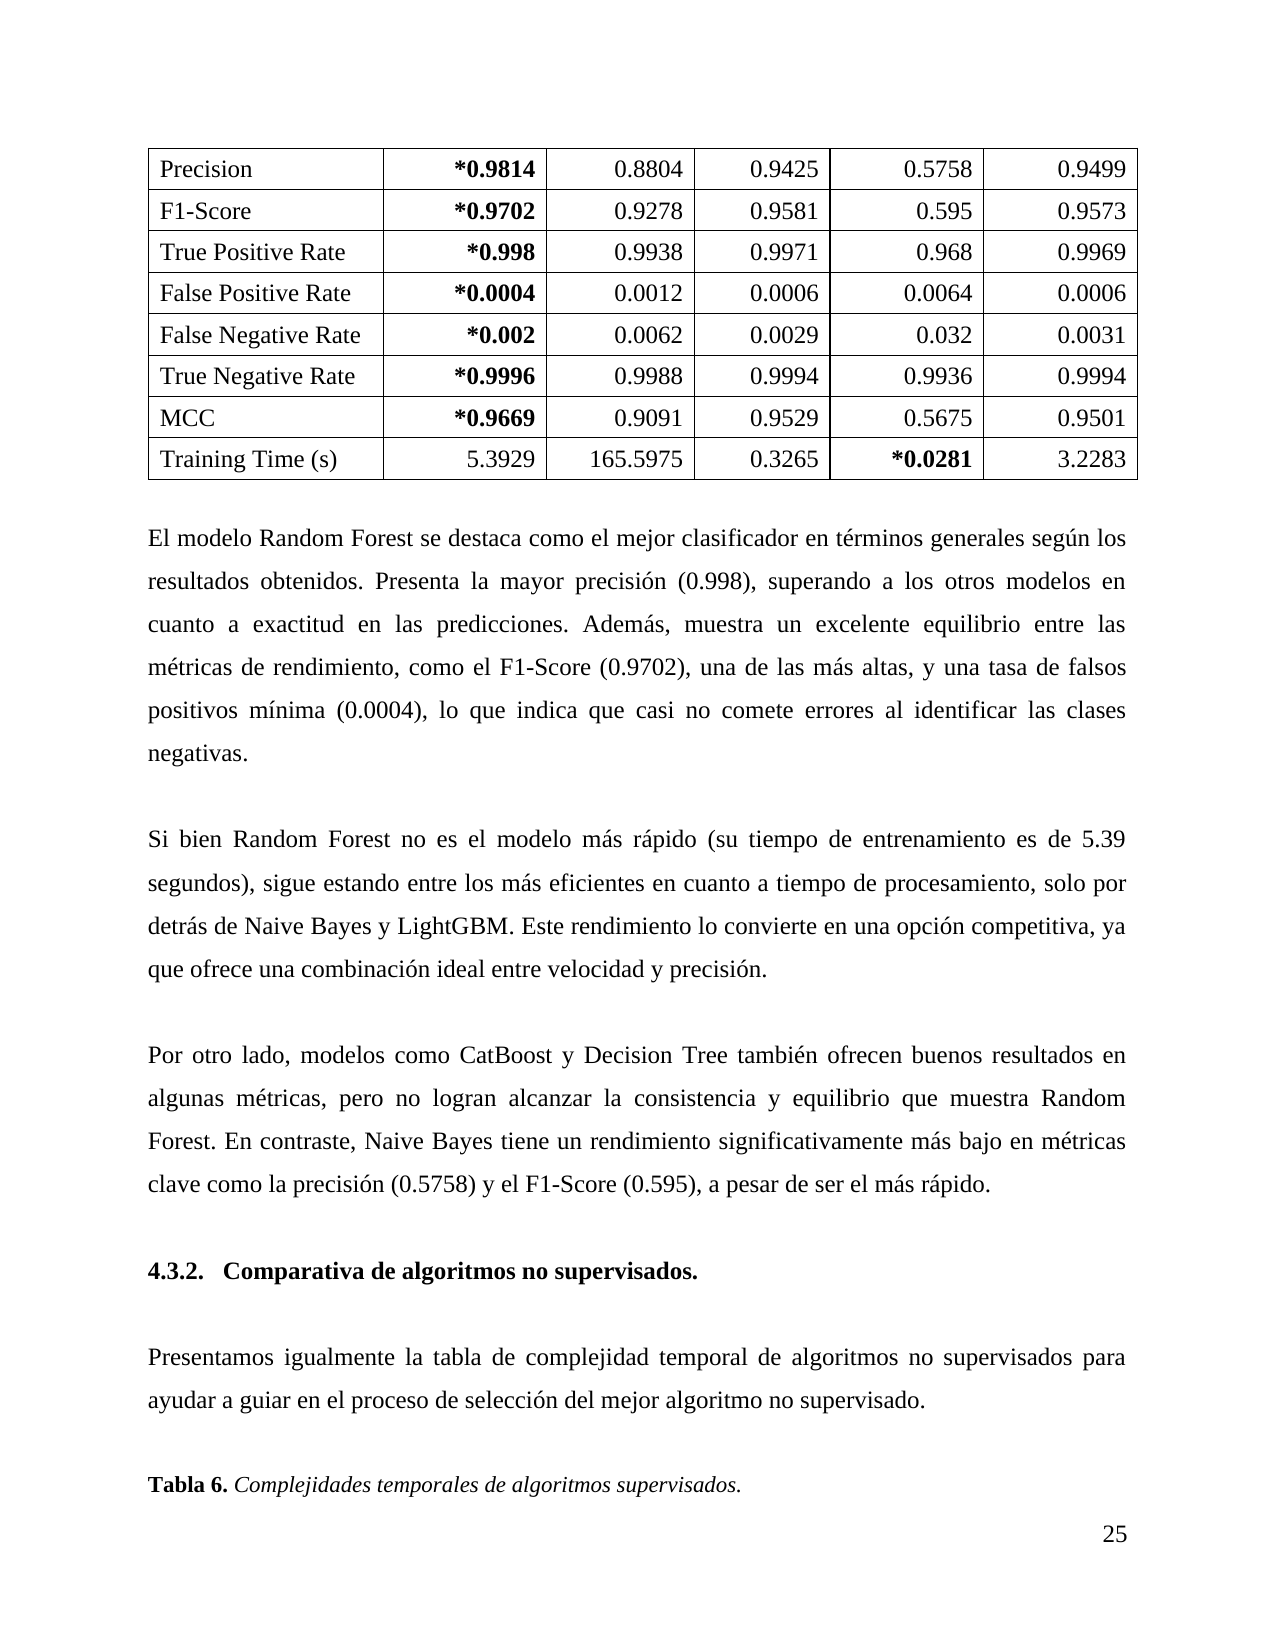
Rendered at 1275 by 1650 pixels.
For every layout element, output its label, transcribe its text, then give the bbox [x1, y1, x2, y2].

table_cell 165.5975 [547, 438, 694, 478]
table_cell *0.9996 [384, 356, 546, 396]
table_cell F1-Score [149, 190, 383, 230]
table_cell *0.9702 [384, 190, 546, 230]
table_cell True Positive Rate [149, 231, 383, 272]
table_cell 0.9501 [984, 397, 1137, 437]
table_cell 0.9994 [695, 356, 829, 396]
list Comparativa de algoritmos no supervisados. [148, 1256, 1127, 1284]
table_cell *0.9669 [384, 397, 546, 437]
table_cell 0.9499 [984, 149, 1137, 189]
table_cell *0.9814 [384, 149, 546, 189]
text Presentamos igualmente la tabla de complejidad temporal de algoritmos no supervisados para ayudar a guiar en el proceso de selección del mejor algoritmo no supervisado. [148, 1342, 1127, 1414]
table_cell 0.9581 [695, 190, 829, 230]
table_cell MCC [149, 397, 383, 437]
text El modelo Random Forest se destaca como el mejor clasificador en términos generales según los resultados obtenidos. Presenta la mayor precisión (0.998), superando a los otros modelos en cuanto a exactitud en las predicciones. Además, muestra un excelente equilibrio entre las métricas de rendimiento, como el F1-Score (0.9702), una de las más altas, y una tasa de falsos positivos mínima (0.0004), lo que indica que casi no comete errores al identificar las clases negativas. [148, 523, 1127, 767]
text Si bien Random Forest no es el modelo más rápido (su tiempo de entrenamiento es de 5.39 segundos), sigue estando entre los más eficientes en cuanto a tiempo de procesamiento, solo por detrás de Naive Bayes y LightGBM. Este rendimiento lo convierte en una opción competitiva, ya que ofrece una combinación ideal entre velocidad y precisión. [148, 824, 1127, 983]
table_cell 0.9938 [547, 231, 694, 272]
table_cell 0.9971 [695, 231, 829, 272]
table_cell 0.9988 [547, 356, 694, 396]
table_cell 5.3929 [384, 438, 546, 478]
table_cell 0.0062 [547, 314, 694, 354]
table_cell False Negative Rate [149, 314, 383, 354]
table_cell 0.9425 [695, 149, 829, 189]
text Por otro lado, modelos como CatBoost y Decision Tree también ofrecen buenos resultados en algunas métricas, pero no logran alcanzar la consistencia y equilibrio que muestra Random Forest. En contraste, Naive Bayes tiene un rendimiento significativamente más bajo en métricas clave como la precisión (0.5758) y el F1-Score (0.595), a pesar de ser el más rápido. [148, 1040, 1127, 1198]
table_cell 0.0006 [984, 273, 1137, 313]
table_cell *0.0004 [384, 273, 546, 313]
table_cell 0.0064 [831, 273, 983, 313]
table_cell 0.0012 [547, 273, 694, 313]
table_cell 0.9969 [984, 231, 1137, 272]
table_cell 0.0029 [695, 314, 829, 354]
table_cell 0.9994 [984, 356, 1137, 396]
table_cell 0.9936 [831, 356, 983, 396]
table_cell 0.032 [831, 314, 983, 354]
table_cell 0.9091 [547, 397, 694, 437]
table_cell 0.0031 [984, 314, 1137, 354]
table_cell 0.0006 [695, 273, 829, 313]
table_cell Training Time (s) [149, 438, 383, 478]
table_cell 0.9278 [547, 190, 694, 230]
table_cell False Positive Rate [149, 273, 383, 313]
table_cell True Negative Rate [149, 356, 383, 396]
table_cell *0.998 [384, 231, 546, 272]
table_cell 0.9573 [984, 190, 1137, 230]
table_cell 0.5675 [831, 397, 983, 437]
table_cell 0.3265 [695, 438, 829, 478]
table_cell 0.9529 [695, 397, 829, 437]
table_cell 0.5758 [831, 149, 983, 189]
table_cell *0.0281 [831, 438, 983, 478]
table_cell 3.2283 [984, 438, 1137, 478]
table_cell 0.595 [831, 190, 983, 230]
table_cell 0.968 [831, 231, 983, 272]
table_cell 0.8804 [547, 149, 694, 189]
text Tabla 6. Complejidades temporales de algoritmos supervisados. [148, 1471, 1127, 1498]
table_cell *0.002 [384, 314, 546, 354]
table_cell Precision [149, 149, 383, 189]
